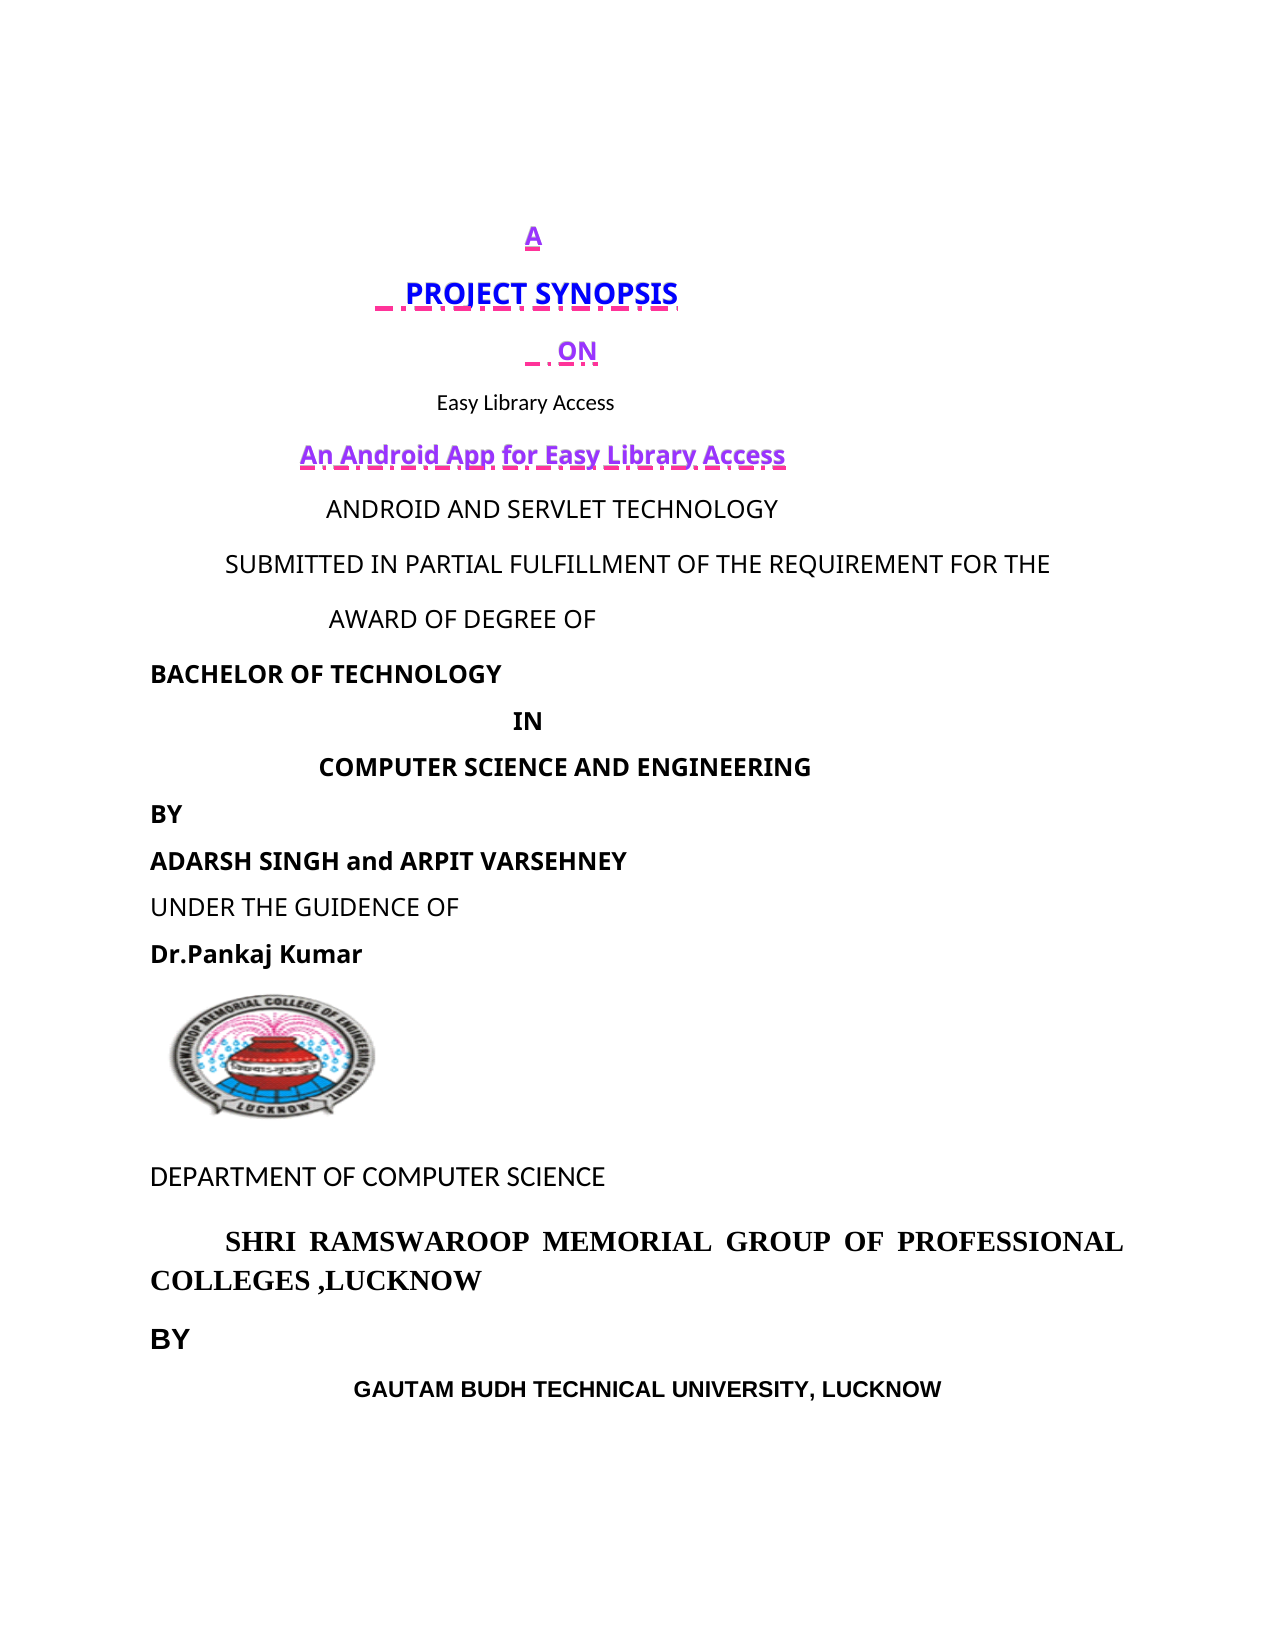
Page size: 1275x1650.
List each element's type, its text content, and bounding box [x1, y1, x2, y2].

text Dr.Pankaj Kumar [150, 936, 1125, 970]
text SHRI RAMSWAROOP MEMORIAL GROUP OF PROFESSIONAL COLLEGES , [150, 1224, 1125, 1296]
text , [150, 1376, 1125, 1403]
text award of degree of [225, 602, 1125, 636]
text BY [150, 797, 1125, 831]
text An Android App for Easy Library Access [225, 437, 1125, 471]
text BY [150, 1322, 1125, 1356]
text computer science and engineering [150, 750, 1125, 784]
picture [150, 982, 402, 1132]
text DEPARTMENT OF COMPUTER SCIENCE [150, 1158, 1125, 1194]
text PROJECT SYNOPSIS [300, 273, 1125, 313]
text in [150, 703, 1125, 737]
text A [525, 150, 1125, 252]
text aNDROID AND sERVLET TECHNOLOGY [225, 492, 1125, 526]
text ADARSH SINGH and ARPIT VARSEHNEY [150, 843, 1125, 877]
text Bachelor of technology [150, 657, 1125, 691]
text Under the guidence of [150, 890, 1125, 924]
text Submitted in partial fulfillment of the requirement for the [225, 547, 1125, 581]
text Easy Library Access [150, 388, 1125, 416]
text ON [525, 333, 1125, 368]
